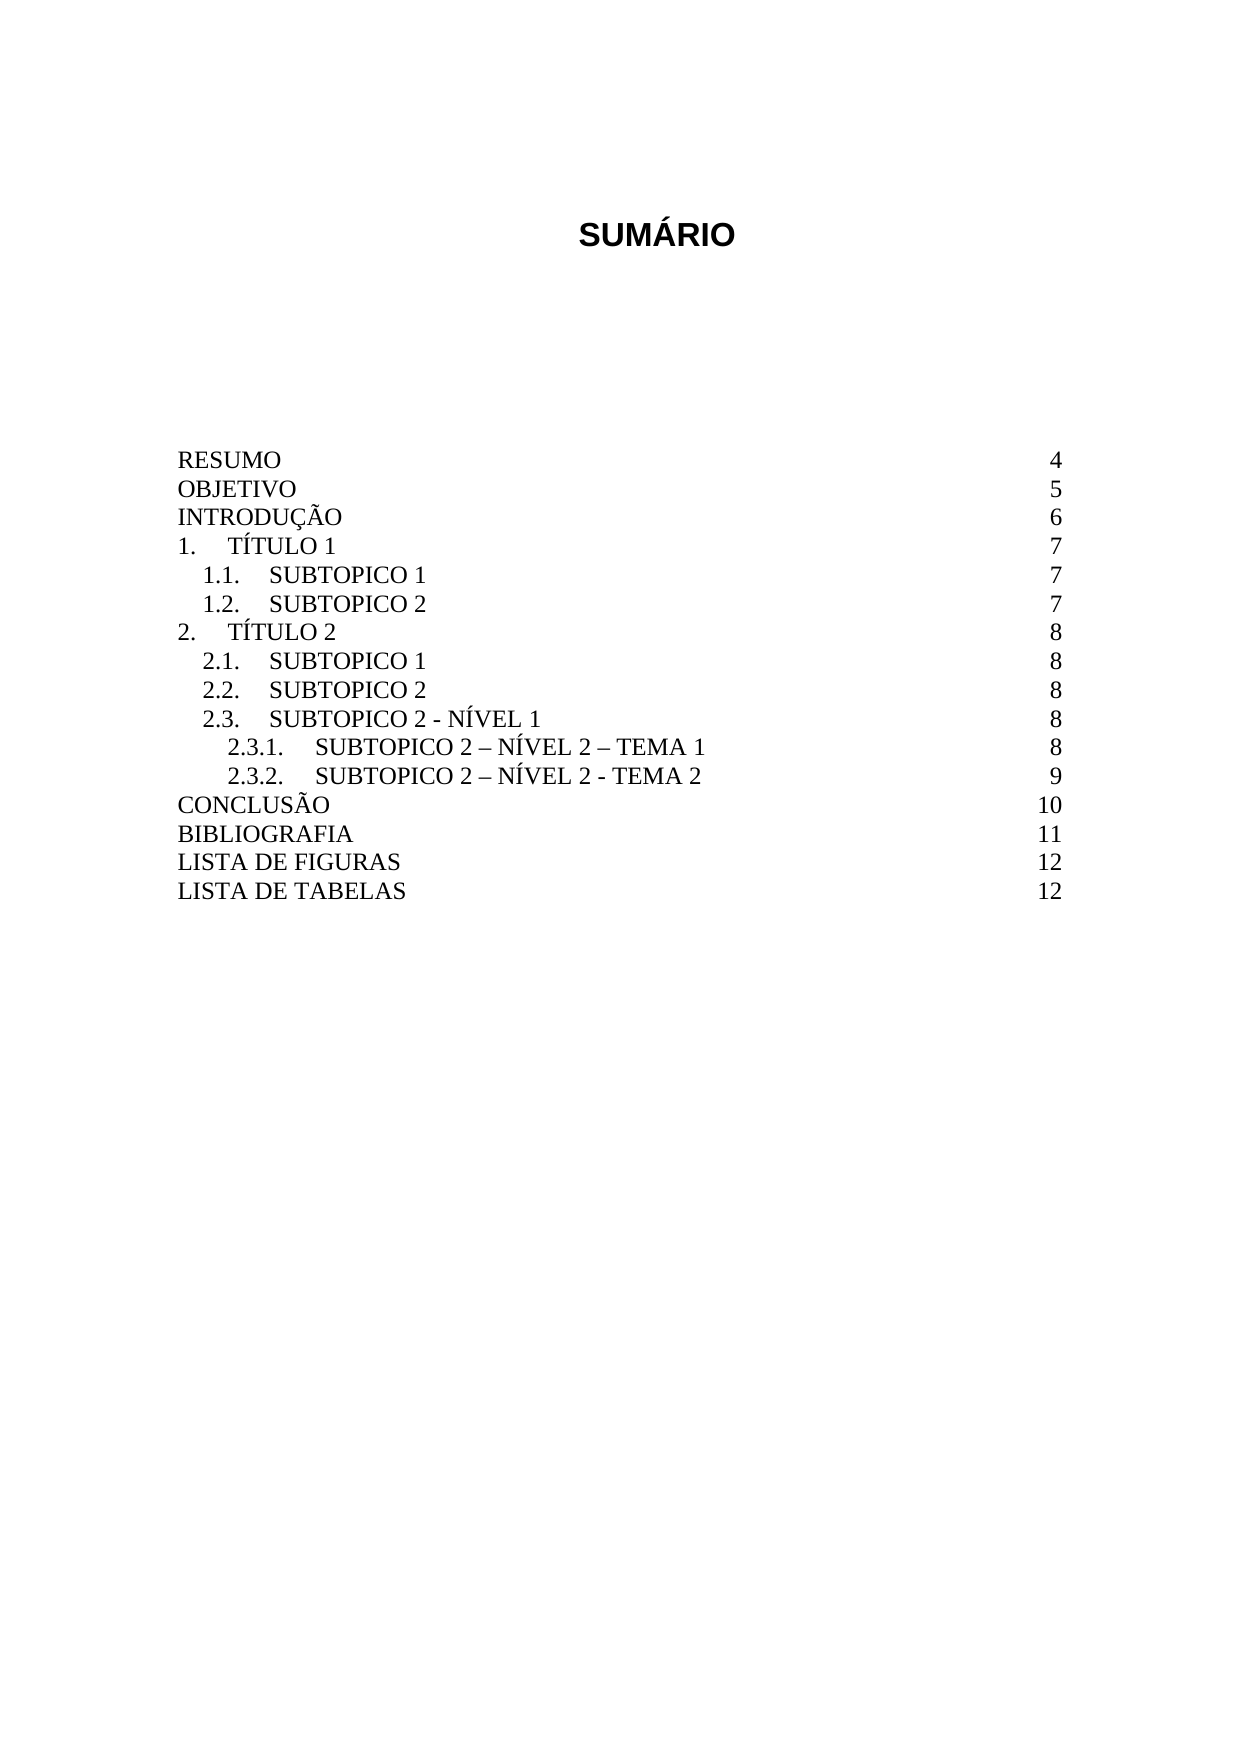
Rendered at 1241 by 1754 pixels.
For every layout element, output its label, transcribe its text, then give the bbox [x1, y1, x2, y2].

text SUMÁRIO [177, 215, 1063, 253]
